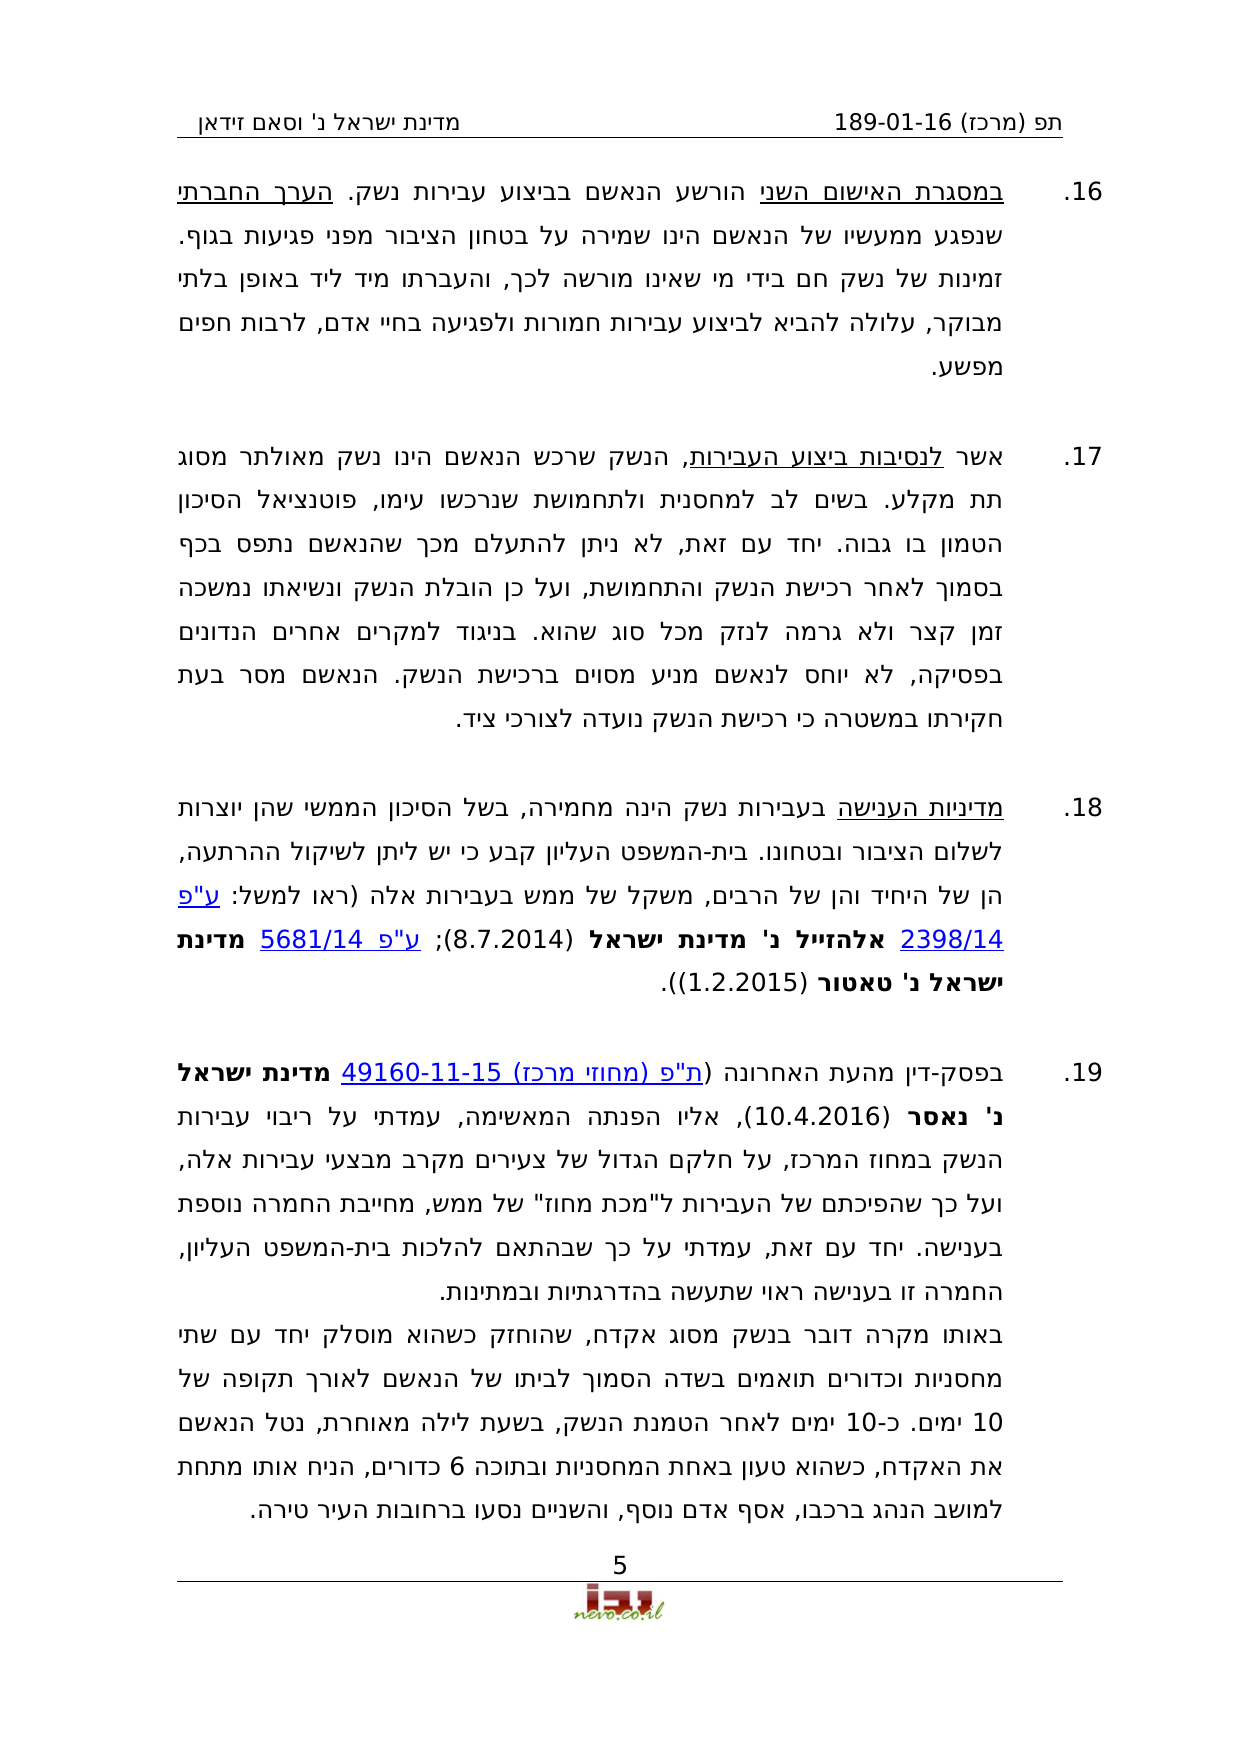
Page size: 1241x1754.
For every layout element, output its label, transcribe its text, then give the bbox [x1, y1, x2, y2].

list במסגרת האישום השני הורשע הנאשם בביצוע עבירות נשק. הערך החברתי שנפגע ממעשיו של הנאשם הינו שמירה על בטחון הציבור מפני פגיעות בגוף. זמינות של נשק חם בידי מי שאינו מורשה לכך, והעברתו מיד ליד באופן בלתי מבוקר, עלולה להביא לביצוע עבירות חמורות ולפגיעה בחיי אדם, לרבות חפים מפשע. [177, 177, 1063, 381]
text באותו מקרה דובר בנשק מסוג אקדח, שהוחזק כשהוא מוסלק יחד עם שתי מחסניות וכדורים תואמים בשדה הסמוך לביתו של הנאשם לאורך תקופה של 10 ימים. כ-10 ימים לאחר הטמנת הנשק, בשעת לילה מאוחרת, נטל הנאשם את האקדח, כשהוא טעון באחת המחסניות ובתוכה 6 כדורים, הניח אותו מתחת למושב הנהג ברכבו, אסף אדם נוסף, והשניים נסעו ברחובות העיר טירה. [177, 1321, 1004, 1525]
picture [574, 1583, 666, 1621]
list בפסק-דין מהעת האחרונה (ת"פ (מחוזי מרכז) 49160-11-15 מדינת ישראל נ' נאסר (10.4.2016), אליו הפנתה המאשימה, עמדתי על ריבוי עבירות הנשק במחוז המרכז, על חלקם הגדול של צעירים מקרב מבצעי עבירות אלה, ועל כך שהפיכתם של העבירות ל"מכת מחוז" של ממש, מחייבת החמרה נוספת בענישה. יחד עם זאת, עמדתי על כך שבהתאם להלכות בית-המשפט העליון, החמרה זו בענישה ראוי שתעשה בהדרגתיות ובמתינות. [177, 1058, 1063, 1306]
list מדיניות הענישה בעבירות נשק הינה מחמירה, בשל הסיכון הממשי שהן יוצרות לשלום הציבור ובטחונו. בית-המשפט העליון קבע כי יש ליתן לשיקול ההרתעה, הן של היחיד והן של הרבים, משקל של ממש בעבירות אלה (ראו למשל: ע"פ 2398/14 אלהזייל נ' מדינת ישראל (8.7.2014); ע"פ 5681/14 מדינת ישראל נ' טאטור (1.2.2015)). [177, 794, 1063, 998]
list אשר לנסיבות ביצוע העבירות, הנשק שרכש הנאשם הינו נשק מאולתר מסוג תת מקלע. בשים לב למחסנית ולתחמושת שנרכשו עימו, פוטנציאל הסיכון הטמון בו גבוה. יחד עם זאת, לא ניתן להתעלם מכך שהנאשם נתפס בכף בסמוך לאחר רכישת הנשק והתחמושת, ועל כן הובלת הנשק ונשיאתו נמשכה זמן קצר ולא גרמה לנזק מכל סוג שהוא. בניגוד למקרים אחרים הנדונים בפסיקה, לא יוחס לנאשם מניע מסוים ברכישת הנשק. הנאשם מסר בעת חקירתו במשטרה כי רכישת הנשק נועדה לצורכי ציד. [177, 442, 1063, 733]
